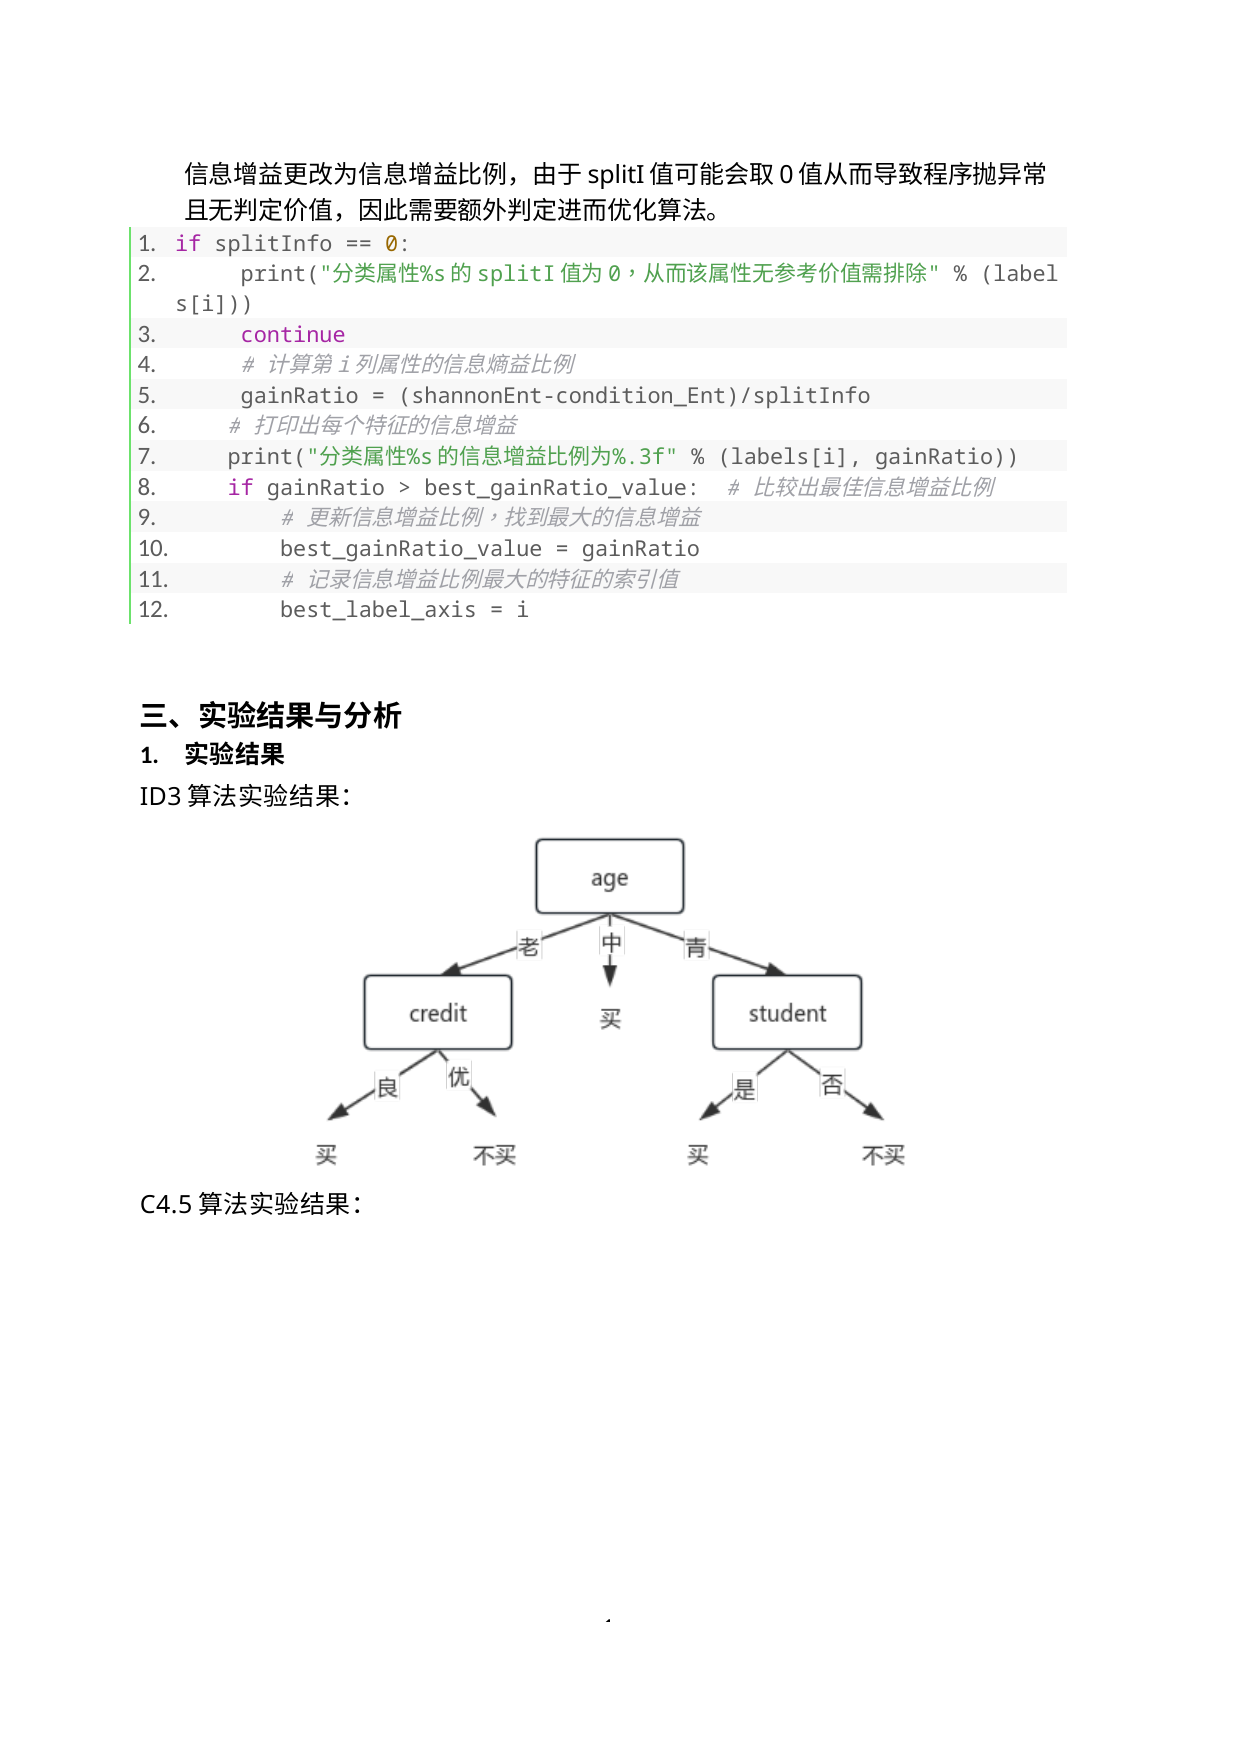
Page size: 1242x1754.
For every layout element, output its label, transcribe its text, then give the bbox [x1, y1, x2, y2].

list if gainRatio > best_gainRatio_value: # 比较出最佳信息增益比例 [131, 471, 1067, 501]
list print("分类属性%s的信息增益比例为%.3f" % (labels[i], gainRatio)) [131, 440, 1067, 471]
list best_label_axis = i [131, 593, 1067, 624]
list # 记录信息增益比例最大的特征的索引值 [131, 563, 1067, 593]
list continue [131, 318, 1067, 348]
list gainRatio = (shannonEnt-condition_Ent)/splitInfo [131, 379, 1067, 409]
list 实验结果 [139, 734, 1067, 771]
list best_gainRatio_value = gainRatio [131, 532, 1067, 563]
list # 打印出每个特征的信息增益 [131, 409, 1067, 440]
list if splitInfo == 0: [131, 227, 1067, 257]
list 实验结果与分析 [96, 692, 1069, 734]
list # 更新信息增益比例，找到最大的信息增益 [131, 501, 1067, 532]
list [139, 154, 1069, 227]
list # 计算第i列属性的信息熵益比例 [131, 348, 1067, 379]
list ID3算法实验结果： [139, 776, 1067, 812]
list C4.5算法实验结果： [139, 1184, 1067, 1220]
picture [246, 817, 954, 1181]
list print("分类属性%s的splitI值为0，从而该属性无参考价值需排除" % (labels[i])) [131, 257, 1067, 318]
